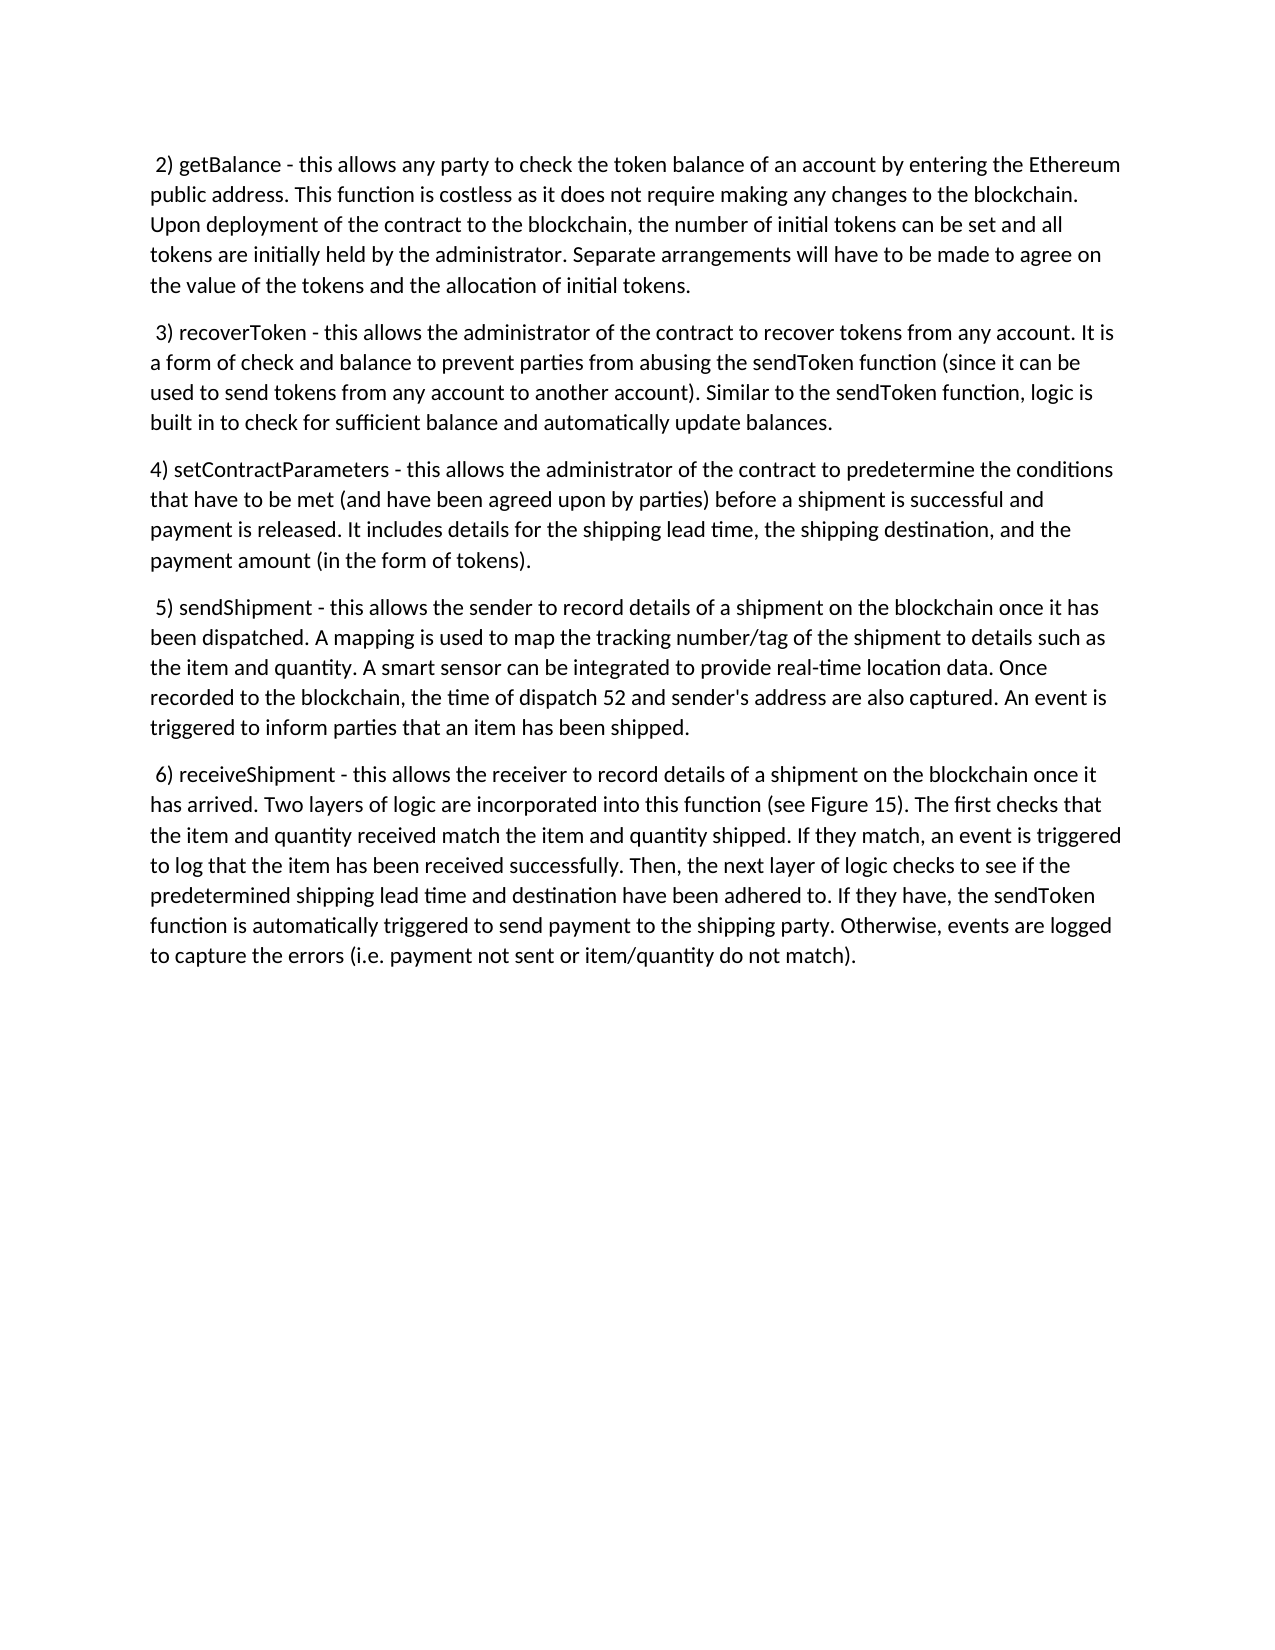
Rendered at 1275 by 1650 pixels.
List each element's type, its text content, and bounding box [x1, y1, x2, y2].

text 5) sendShipment - this allows the sender to record details of a shipment on the blockchain once it has been dispatched. A mapping is used to map the tracking number/tag of the shipment to details such as the item and quantity. A smart sensor can be integrated to provide real-time location data. Once recorded to the blockchain, the time of dispatch 52 and sender's address are also captured. An event is triggered to inform parties that an item has been shipped. [150, 593, 1125, 742]
text 2) getBalance - this allows any party to check the token balance of an account by entering the Ethereum public address. This function is costless as it does not require making any changes to the blockchain. Upon deployment of the contract to the blockchain, the number of initial tokens can be set and all tokens are initially held by the administrator. Separate arrangements will have to be made to agree on the value of the tokens and the allocation of initial tokens. [150, 150, 1125, 299]
text 4) setContractParameters - this allows the administrator of the contract to predetermine the conditions that have to be met (and have been agreed upon by parties) before a shipment is successful and payment is released. It includes details for the shipping lead time, the shipping destination, and the payment amount (in the form of tokens). [150, 455, 1125, 574]
text 6) receiveShipment - this allows the receiver to record details of a shipment on the blockchain once it has arrived. Two layers of logic are incorporated into this function (see Figure 15). The first checks that the item and quantity received match the item and quantity shipped. If they match, an event is triggered to log that the item has been received successfully. Then, the next layer of logic checks to see if the predetermined shipping lead time and destination have been adhered to. If they have, the sendToken function is automatically triggered to send payment to the shipping party. Otherwise, events are logged to capture the errors (i.e. payment not sent or item/quantity do not match). [150, 760, 1125, 970]
text 3) recoverToken - this allows the administrator of the contract to recover tokens from any account. It is a form of check and balance to prevent parties from abusing the sendToken function (since it can be used to send tokens from any account to another account). Similar to the sendToken function, logic is built in to check for sufficient balance and automatically update balances. [150, 318, 1125, 436]
